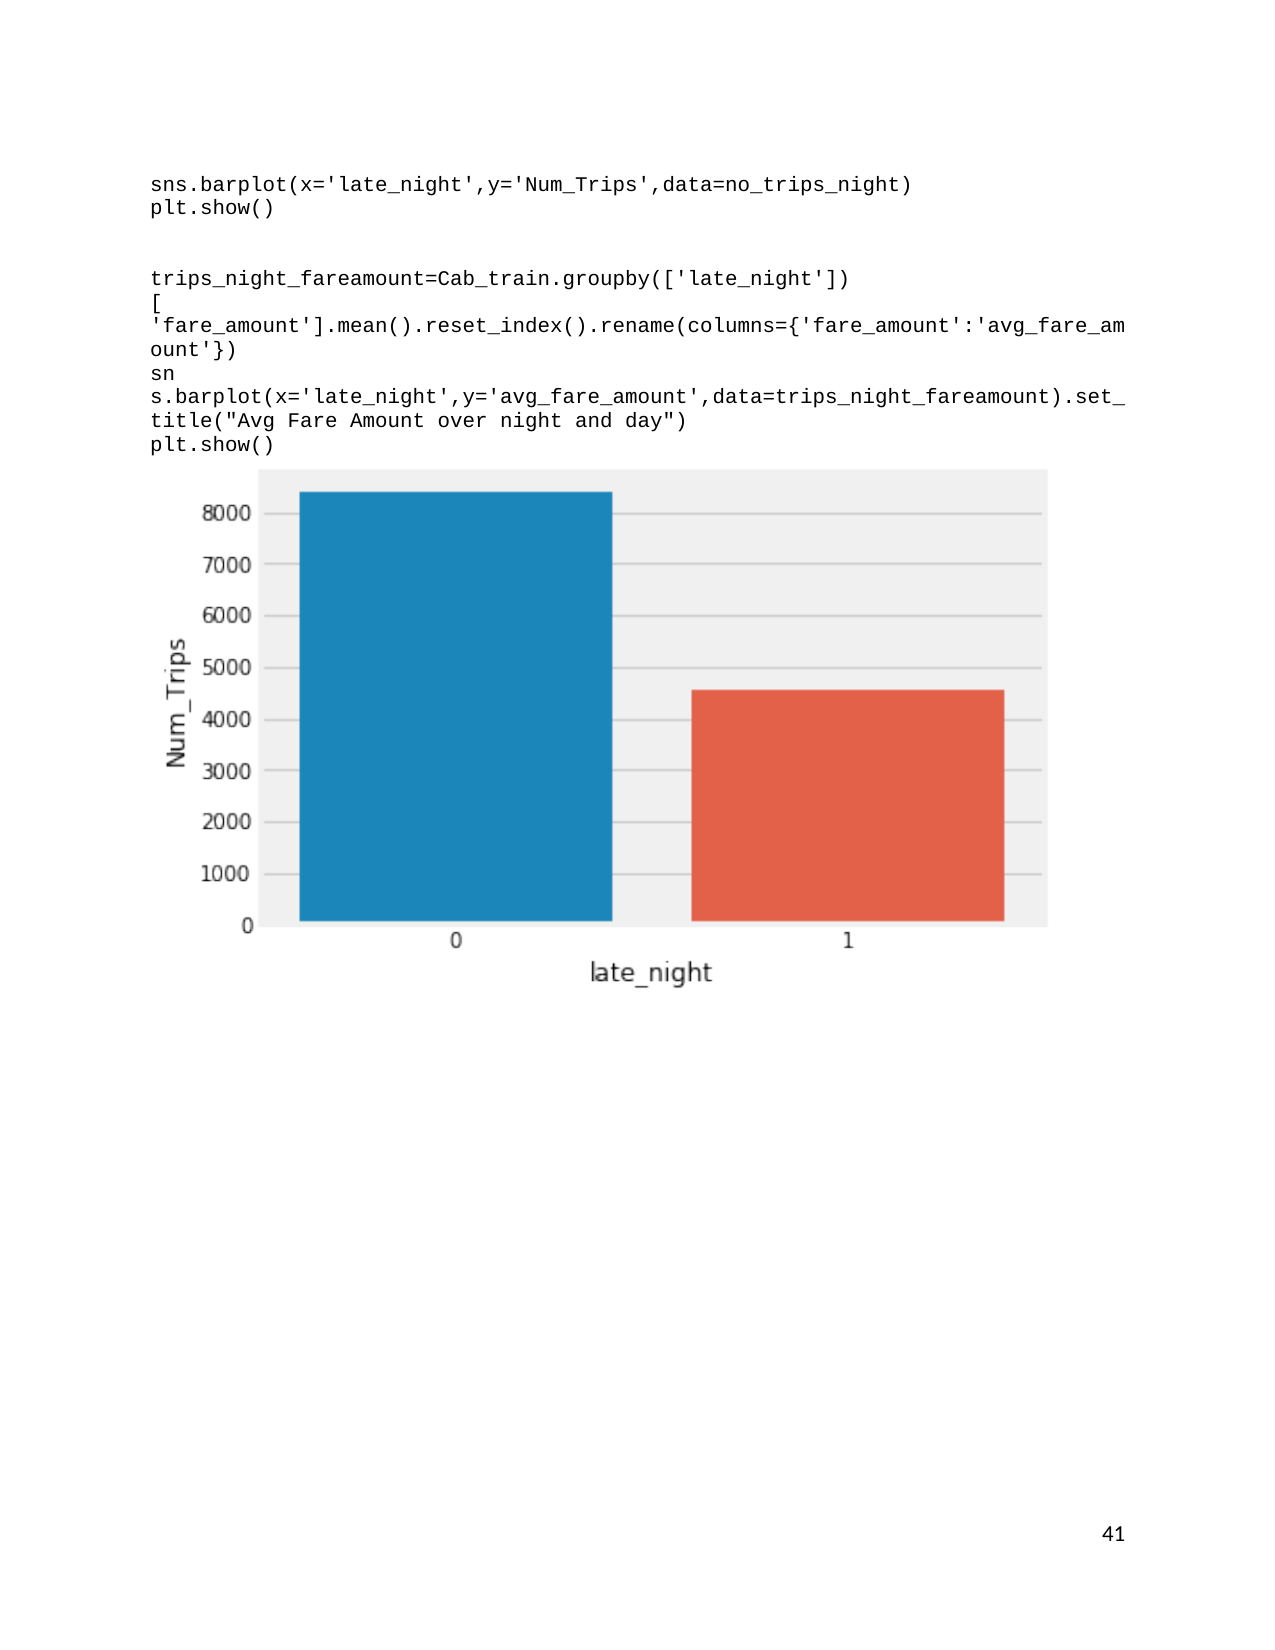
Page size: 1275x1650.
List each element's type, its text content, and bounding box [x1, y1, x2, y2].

text sns.barplot(x='late_night',y='Num_Trips',data=no_trips_night) [150, 174, 1125, 197]
text sns.barplot(x='late_night',y='avg_fare_amount',data=trips_night_fareamount).set_title("Avg Fare Amount over night and day") [150, 363, 1125, 434]
picture [150, 457, 1057, 1003]
text plt.show() [150, 197, 1125, 221]
text plt.show() [150, 434, 1125, 457]
text trips_night_fareamount=Cab_train.groupby(['late_night'])['fare_amount'].mean().reset_index().rename(columns={'fare_amount':'avg_fare_amount'}) [150, 268, 1125, 363]
